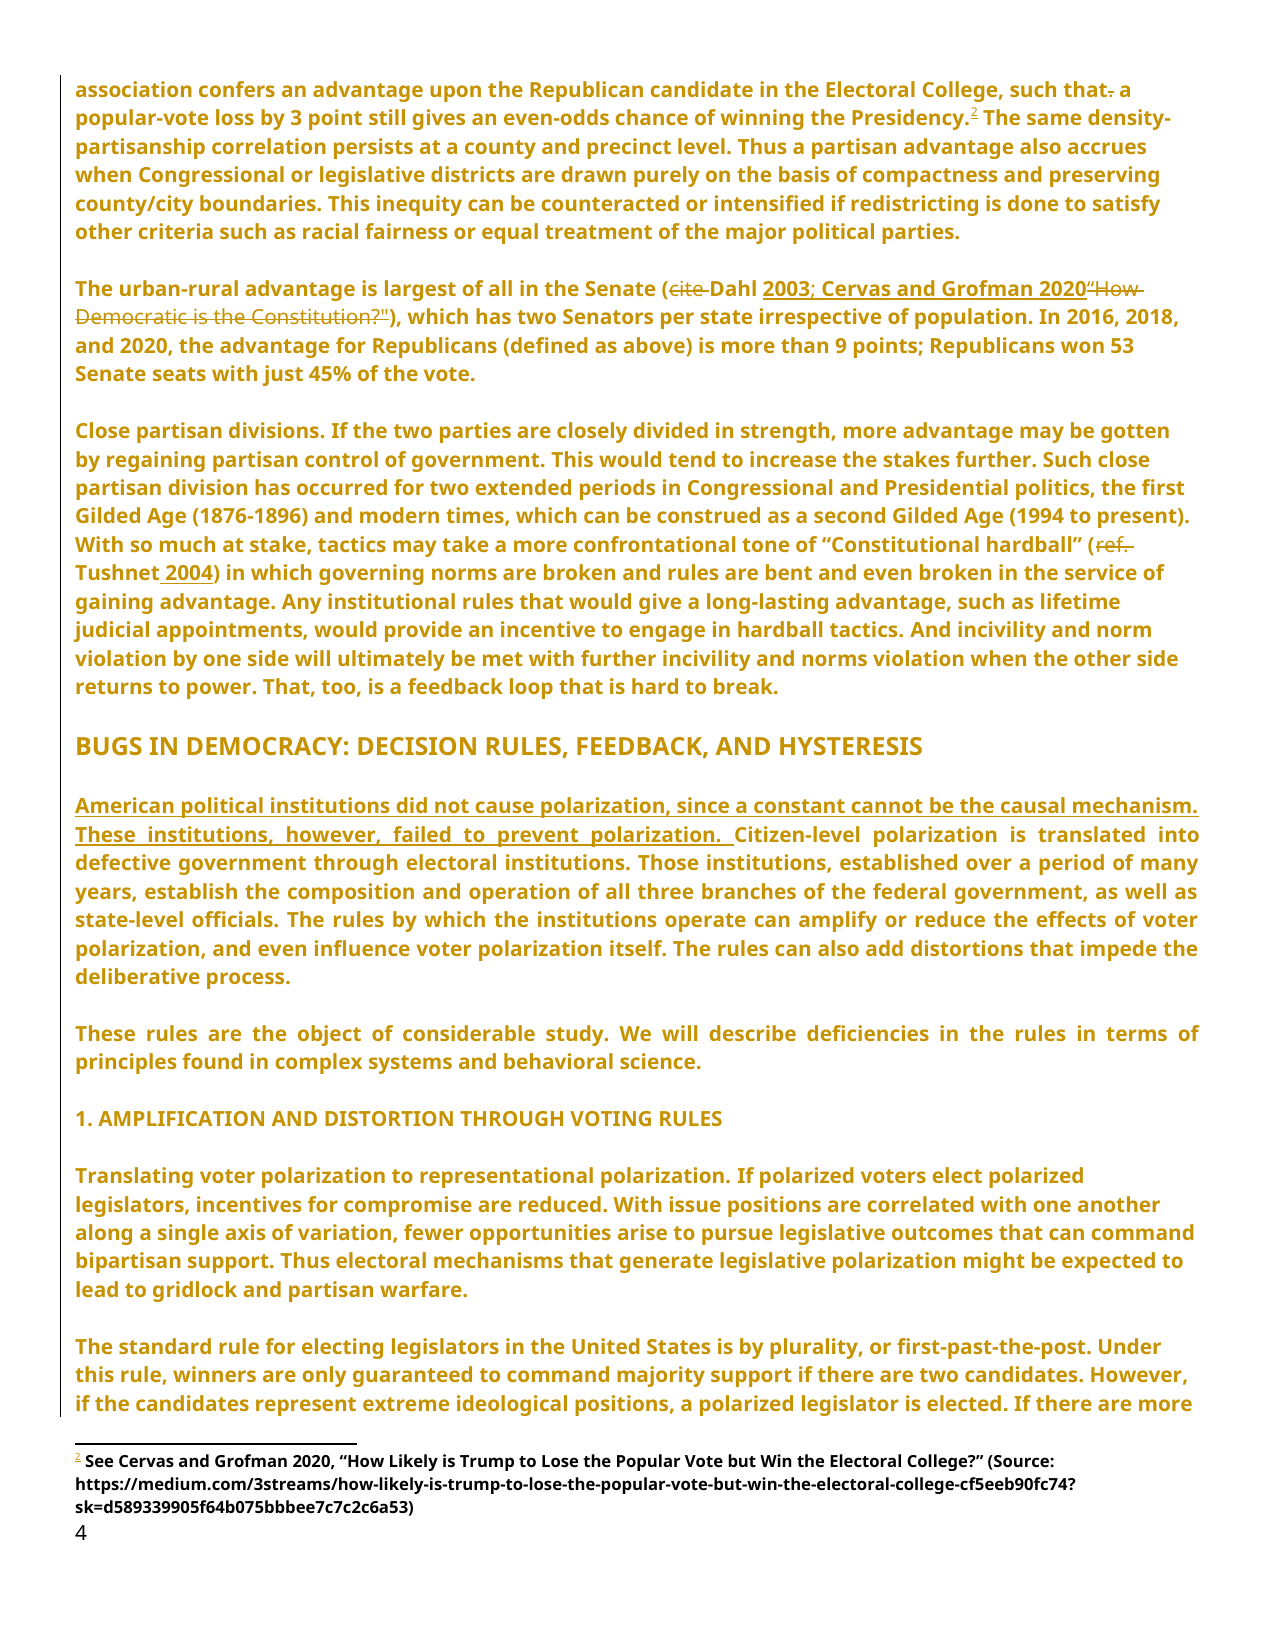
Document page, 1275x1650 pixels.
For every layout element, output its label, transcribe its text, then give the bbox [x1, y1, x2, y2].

text Translating voter polarization to representational polarization. If polarized voters elect polarized legislators, incentives for compromise are reduced. With issue positions are correlated with one another along a single axis of variation, fewer opportunities arise to pursue legislative outcomes that can command bipartisan support. Thus electoral mechanisms that generate legislative polarization might be expected to lead to gridlock and partisan warfare. [75, 1161, 1200, 1303]
text Close partisan divisions. If the two parties are closely divided in strength, more advantage may be gotten by regaining partisan control of government. This would tend to increase the stakes further. Such close partisan division has occurred for two extended periods in Congressional and Presidential politics, the first Gilded Age (1876-1896) and modern times, which can be construed as a second Gilded Age (1994 to present). With so much at stake, tactics may take a more confrontational tone of “Constitutional hardball” (Tushnet) in which governing norms are broken and rules are bent and even broken in the service of gaining advantage. Any institutional rules that would give a long-lasting advantage, such as lifetime judicial appointments, would provide an incentive to engage in hardball tactics. And incivility and norm violation by one side will ultimately be met with further incivility and norms violation when the other side returns to power. That, too, is a feedback loop that is hard to break. [75, 416, 1200, 701]
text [75, 1332, 1200, 1417]
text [75, 75, 1200, 246]
text Citizen-level polarization is translated into defective government through electoral institutions. Those institutions, established over a period of many years, establish the composition and operation of all three branches of the federal government, as well as state-level officials. The rules by which the institutions operate can amplify or reduce the effects of voter polarization, and even influence voter polarization itself. The rules can also add distortions that impede the deliberative process. [75, 792, 1200, 991]
text BUGS IN DEMOCRACY: DECISION RULES, FEEDBACK, AND HYSTERESIS [75, 729, 1200, 763]
text The urban-rural advantage is largest of all in the Senate (Dahl ), which has two Senators per state irrespective of population. In 2016, 2018, and 2020, the advantage for Republicans (defined as above) is more than 9 points; Republicans won 53 Senate seats with just 45% of the vote. [75, 274, 1200, 388]
text These rules are the object of considerable study. We will describe deficiencies in the rules in terms of principles found in complex systems and behavioral science. [75, 1019, 1200, 1076]
text 1. AMPLIFICATION AND DISTORTION THROUGH VOTING RULES [75, 1104, 1200, 1133]
